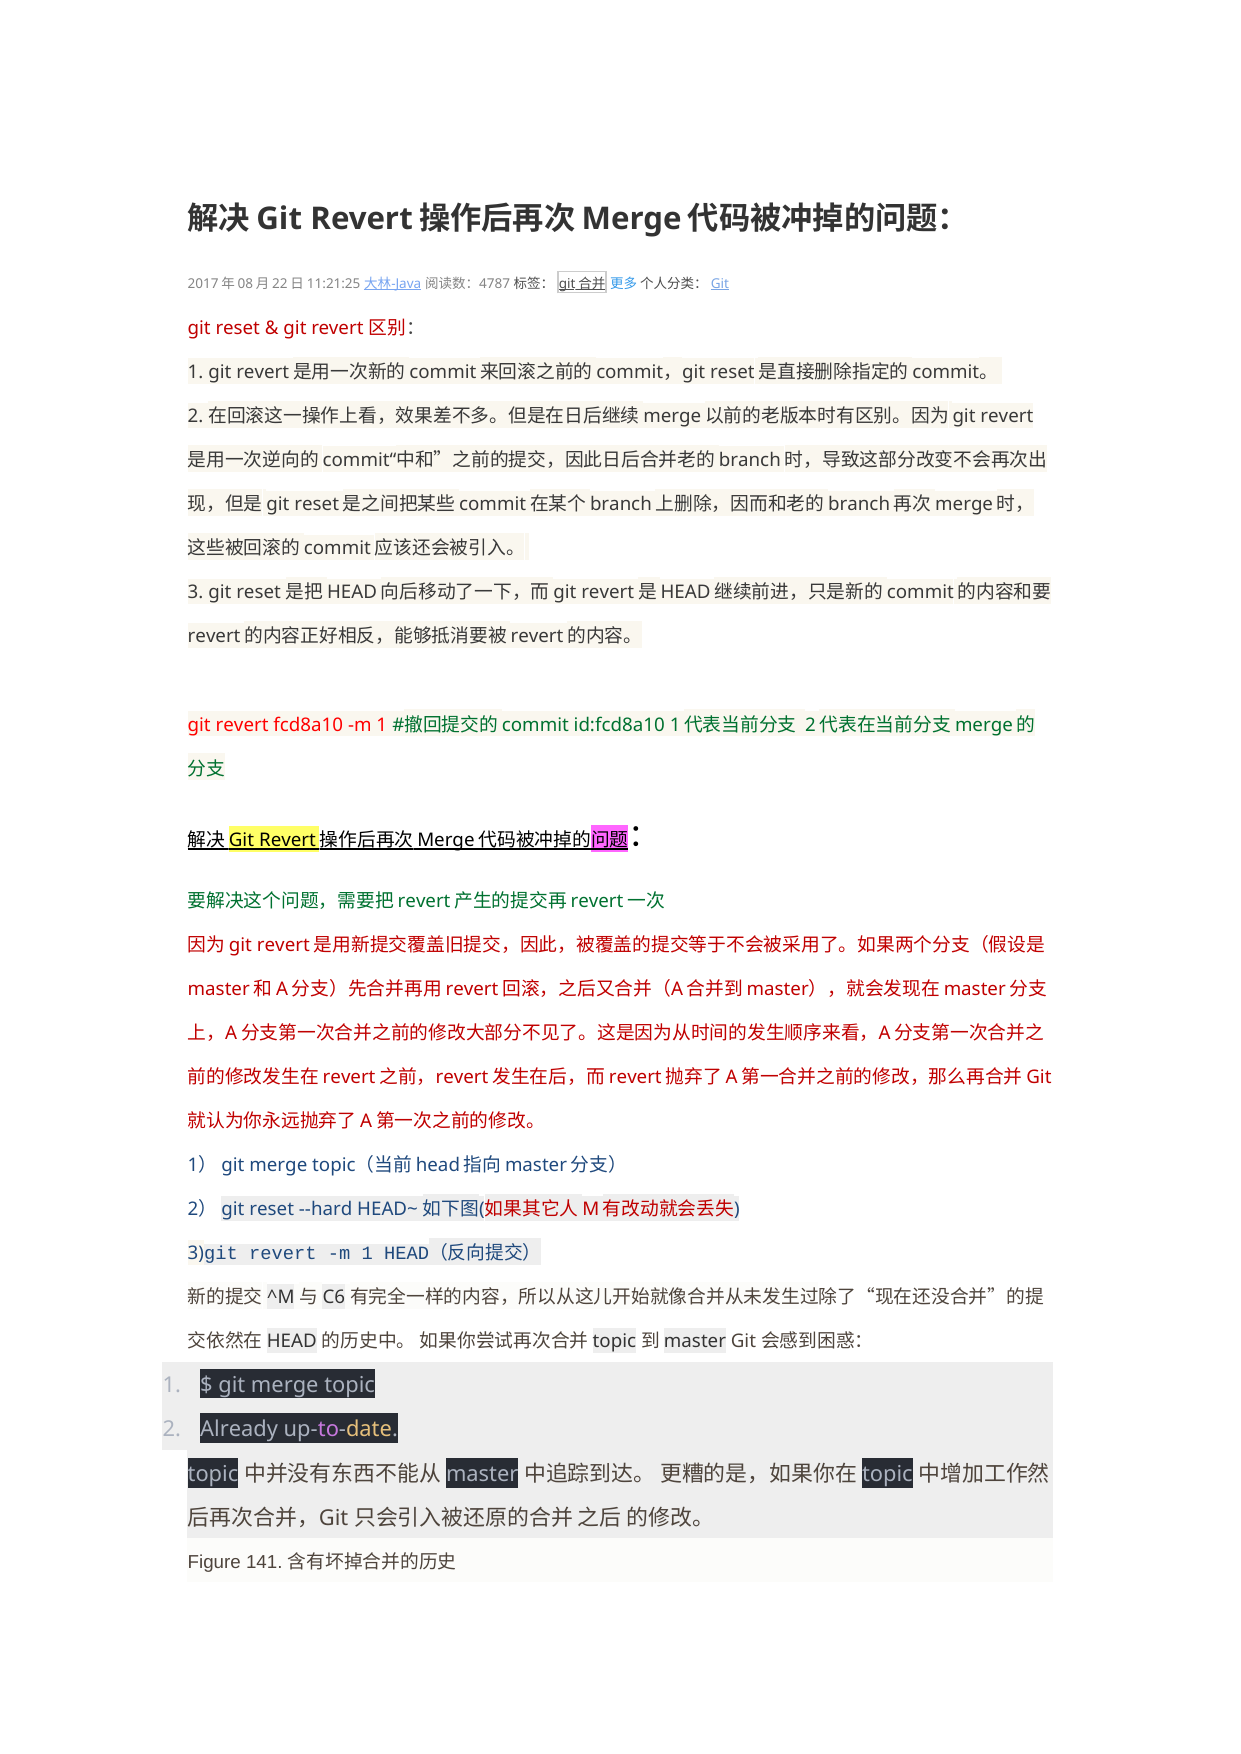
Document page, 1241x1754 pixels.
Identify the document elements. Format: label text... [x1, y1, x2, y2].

text 要解决这个问题，需要把revert产生的提交再revert一次 [187, 877, 1053, 921]
text 因为git revert是用新提交覆盖旧提交，因此，被覆盖的提交等于不会被采用了。如果两个分支（假设是master和A分支）先合并再用revert回滚，之后又合并（A合并到master），就会发现在master分支上，A分支第一次合并之前的修改大部分不见了。这是因为从时间的发生顺序来看，A分支第一次合并之前的修改发生在revert之前，revert发生在后，而 revert抛弃了A第一合并之前的修改，那么再合并Git就认为你永远抛弃了A第一次之前的修改。 [187, 921, 1053, 1141]
text 解决Git Revert操作后再次Merge代码被冲掉的问题： [187, 172, 1053, 260]
text Figure 141. 含有坏掉合并的历史 [187, 1538, 1053, 1582]
text topic 中并没有东西不能从 master 中追踪到达。 更糟的是，如果你在 topic 中增加工作然后再次合并，Git 只会引入被还原的合并 之后 的修改。 [187, 1450, 1053, 1538]
text 解决Git Revert操作后再次Merge代码被冲掉的问题： [187, 789, 1053, 877]
text 3)git revert -m 1 HEAD（反向提交） [187, 1229, 1053, 1273]
text 2） git reset --hard HEAD~ 如下图(如果其它人M有改动就会丢失) [187, 1185, 1053, 1229]
text 2017年08月22日 11:21:25 大林-Java 阅读数：4787 标签： git合并 更多 个人分类： Git [187, 260, 1053, 304]
text git revert fcd8a10 -m 1 #撤回提交的commit id:fcd8a10 1代表当前分支 2代表在当前分支 merge的分支 [187, 701, 1053, 789]
list $ git merge topic [162, 1362, 1053, 1406]
text git reset & git revert 区别： [187, 304, 1053, 348]
list Already up-to-date. [162, 1406, 1053, 1450]
text 1. git revert是用一次新的commit来回滚之前的commit，git reset是直接删除指定的commit。 2. 在回滚这一操作上看，效果差不多。但是在日后继续merge以前的老版本时有区别。因为git revert是用一次逆向的commit“中和”之前的提交，因此日后合并老的branch时，导致这部分改变不会再次出现，但是git reset是之间把某些commit在某个branch上删除，因而和老的branch再次merge时，这些被回滚的commit应该还会被引入。 3. git reset 是把HEAD向后移动了一下，而git revert是HEAD继续前进，只是新的commit的内容和要revert的内容正好相反，能够抵消要被revert的内容。 [187, 348, 1053, 657]
text 新的提交 ^M 与 C6 有完全一样的内容，所以从这儿开始就像合并从未发生过除了“现在还没合并”的提交依然在 HEAD 的历史中。 如果你尝试再次合并 topic 到 master Git 会感到困惑： [187, 1273, 1053, 1362]
text 1） git merge topic（当前head指向master分支） [187, 1141, 1053, 1185]
